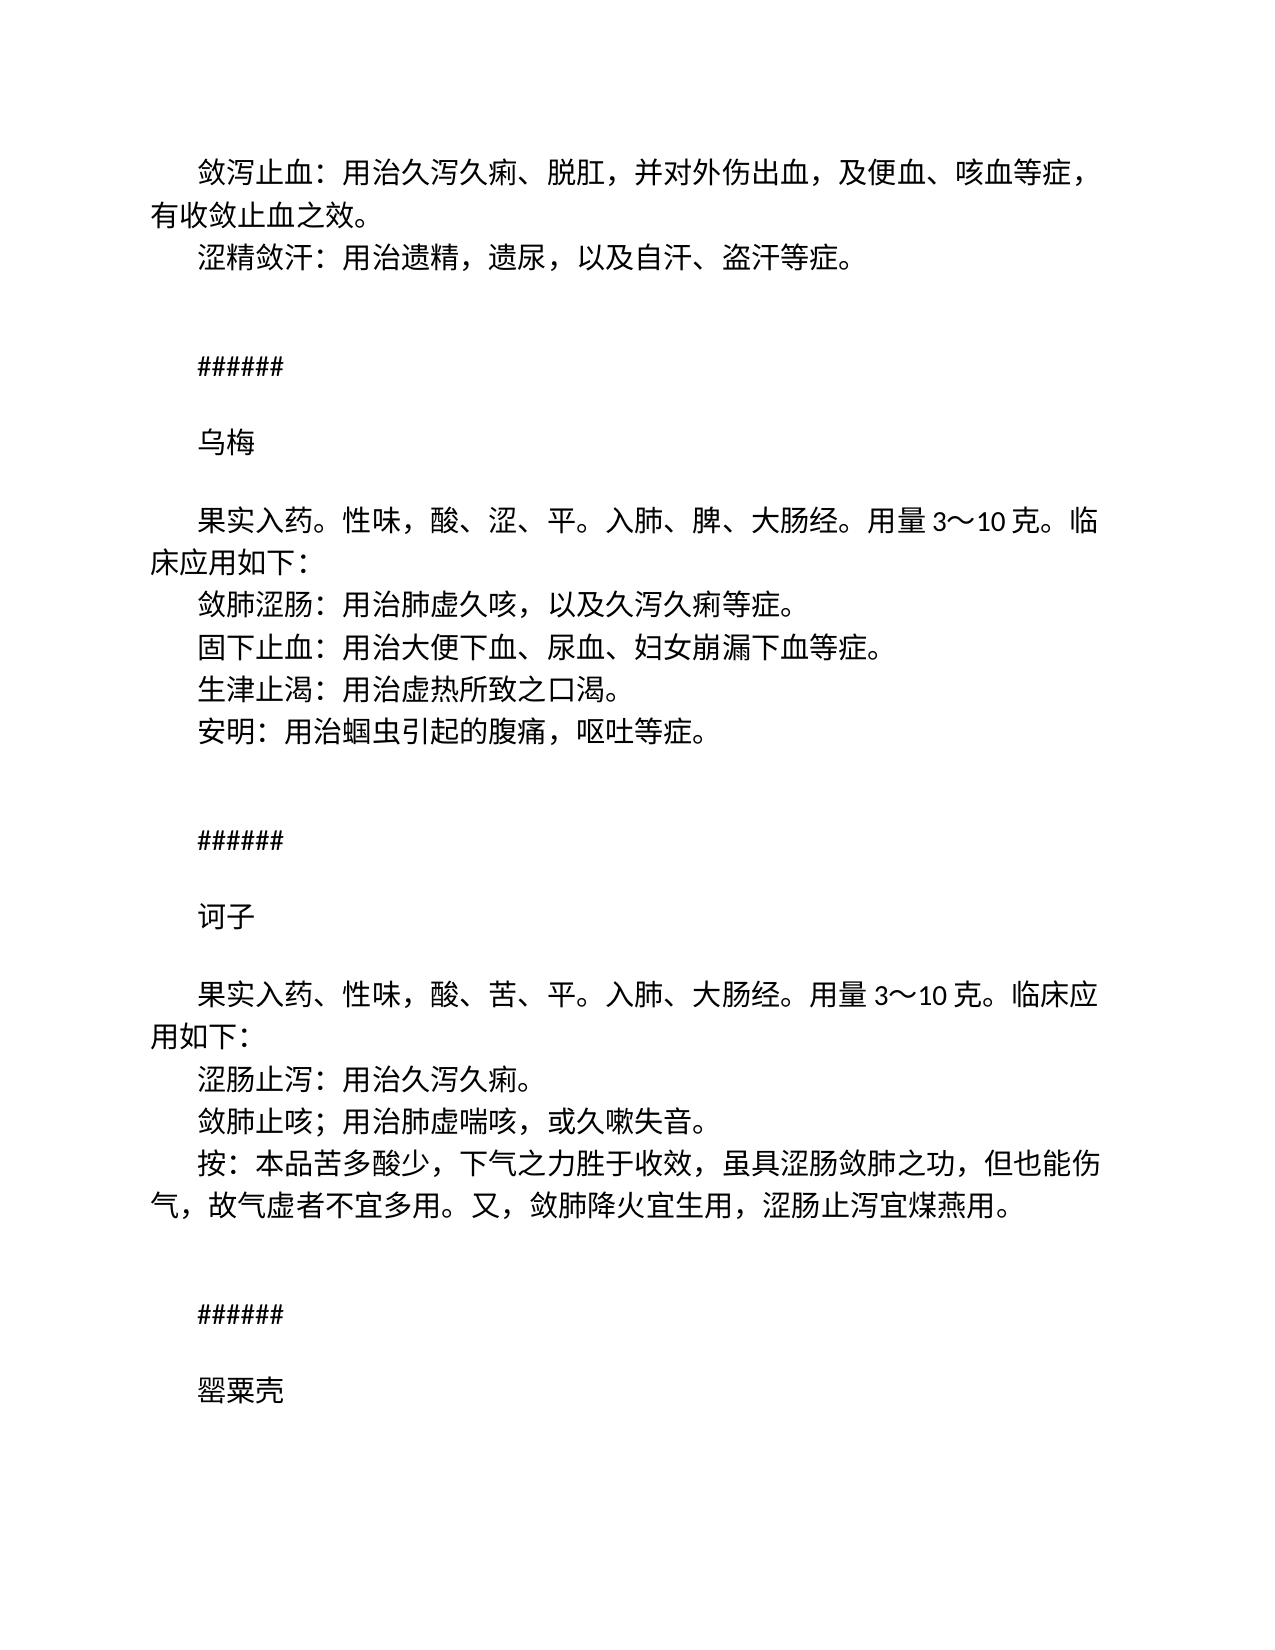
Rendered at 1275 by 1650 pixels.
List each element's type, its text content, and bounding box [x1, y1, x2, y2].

text 果实入药。性味，酸、涩、平。入肺、脾、大肠经。用量3～10克。临床应用如下： [150, 497, 1125, 582]
text 敛泻止血：用治久泻久痢、脱肛，并对外伤出血，及便血、咳血等症，有收敛止血之效。 [150, 150, 1125, 234]
text 敛肺涩肠：用治肺虚久咳，以及久泻久痢等症。 [150, 582, 1125, 624]
text 安明：用治蝈虫引起的腹痛，呕吐等症。 [150, 709, 1125, 751]
text 固下止血：用治大便下血、尿血、妇女崩漏下血等症。 [150, 624, 1125, 666]
text 按：本品苦多酸少，下气之力胜于收效，虽具涩肠敛肺之功，但也能伤气，故气虚者不宜多用。又，敛肺降火宜生用，涩肠止泻宜煤燕用。 [150, 1141, 1125, 1225]
text 涩精敛汗：用治遗精，遗尿，以及自汗、盗汗等症。 [150, 234, 1125, 277]
text 敛肺止咳；用治肺虚喘咳，或久嗽失音。 [150, 1098, 1125, 1141]
text 乌梅 [150, 419, 1125, 462]
text 果实入药、性味，酸、苦、平。入肺、大肠经。用量3～10克。临床应用如下： [150, 971, 1125, 1056]
text ###### [150, 348, 1125, 384]
text 生津止渴：用治虚热所致之口渴。 [150, 666, 1125, 709]
text 罂粟壳 [150, 1368, 1125, 1410]
text 涩肠止泻：用治久泻久痢。 [150, 1056, 1125, 1098]
text 诃子 [150, 893, 1125, 936]
text ###### [150, 822, 1125, 858]
text ###### [150, 1296, 1125, 1332]
